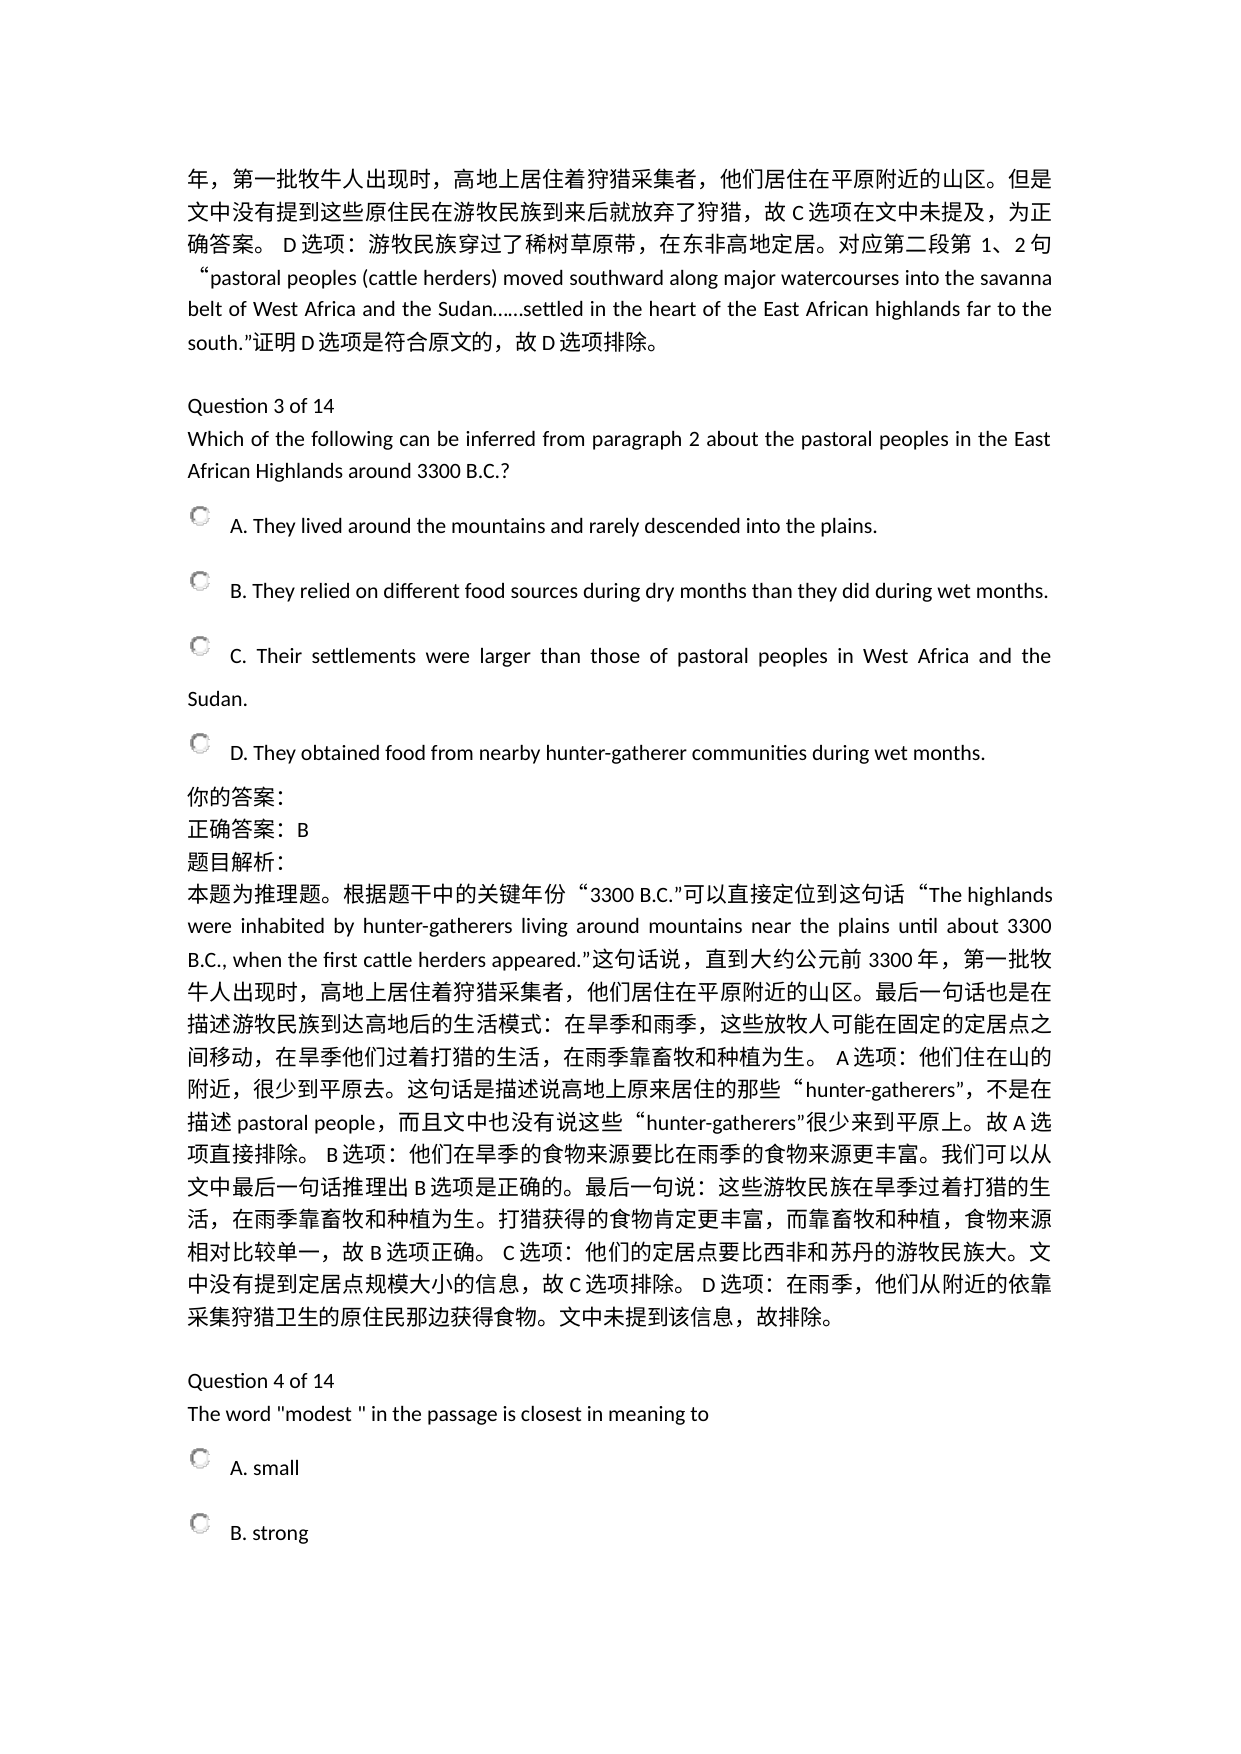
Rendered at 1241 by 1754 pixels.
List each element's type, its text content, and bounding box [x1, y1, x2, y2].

text 正确答案：B [187, 812, 1053, 844]
text The word "modest " in the passage is closest in meaning to [187, 1397, 1053, 1429]
text 你的答案： [187, 779, 1053, 812]
text B. They relied on different food sources during dry months than they did during wet months. [187, 552, 1053, 617]
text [187, 162, 1053, 357]
text A. small [187, 1429, 1053, 1494]
text Question 4 of 14 [187, 1364, 1053, 1397]
text Which of the following can be inferred from paragraph 2 about the pastoral peoples in the East African Highlands around 3300 B.C.? [187, 422, 1053, 487]
text Question 3 of 14 [187, 389, 1053, 422]
text D. They obtained food from nearby hunter-gatherer communities during wet months. [187, 714, 1053, 779]
text 本题为推理题。根据题干中的关键年份“3300 B.C.”可以直接定位到这句话“The highlands were inhabited by hunter-gatherers living around mountains near the plains until about 3300 B.C., when the first cattle herders appeared.”这句话说，直到大约公元前3300年，第一批牧牛人出现时，高地上居住着狩猎采集者，他们居住在平原附近的山区。最后一句话也是在描述游牧民族到达高地后的生活模式：在旱季和雨季，这些放牧人可能在固定的定居点之间移动，在旱季他们过着打猎的生活，在雨季靠畜牧和种植为生。 A选项：他们住在山的附近，很少到平原去。这句话是描述说高地上原来居住的那些“hunter-gatherers”，不是在描述pastoral people，而且文中也没有说这些“hunter-gatherers”很少来到平原上。故A选项直接排除。 B选项：他们在旱季的食物来源要比在雨季的食物来源更丰富。我们可以从文中最后一句话推理出B选项是正确的。最后一句说：这些游牧民族在旱季过着打猎的生活，在雨季靠畜牧和种植为生。打猎获得的食物肯定更丰富，而靠畜牧和种植，食物来源相对比较单一，故B选项正确。 C选项：他们的定居点要比西非和苏丹的游牧民族大。文中没有提到定居点规模大小的信息，故C选项排除。 D选项：在雨季，他们从附近的依靠采集狩猎卫生的原住民那边获得食物。文中未提到该信息，故排除。 [187, 877, 1053, 1332]
text 题目解析： [187, 844, 1053, 877]
text C. Their settlements were larger than those of pastoral peoples in West Africa and the Sudan. [187, 617, 1053, 714]
text B. strong [187, 1494, 1053, 1559]
text A. They lived around the mountains and rarely descended into the plains. [187, 487, 1053, 552]
